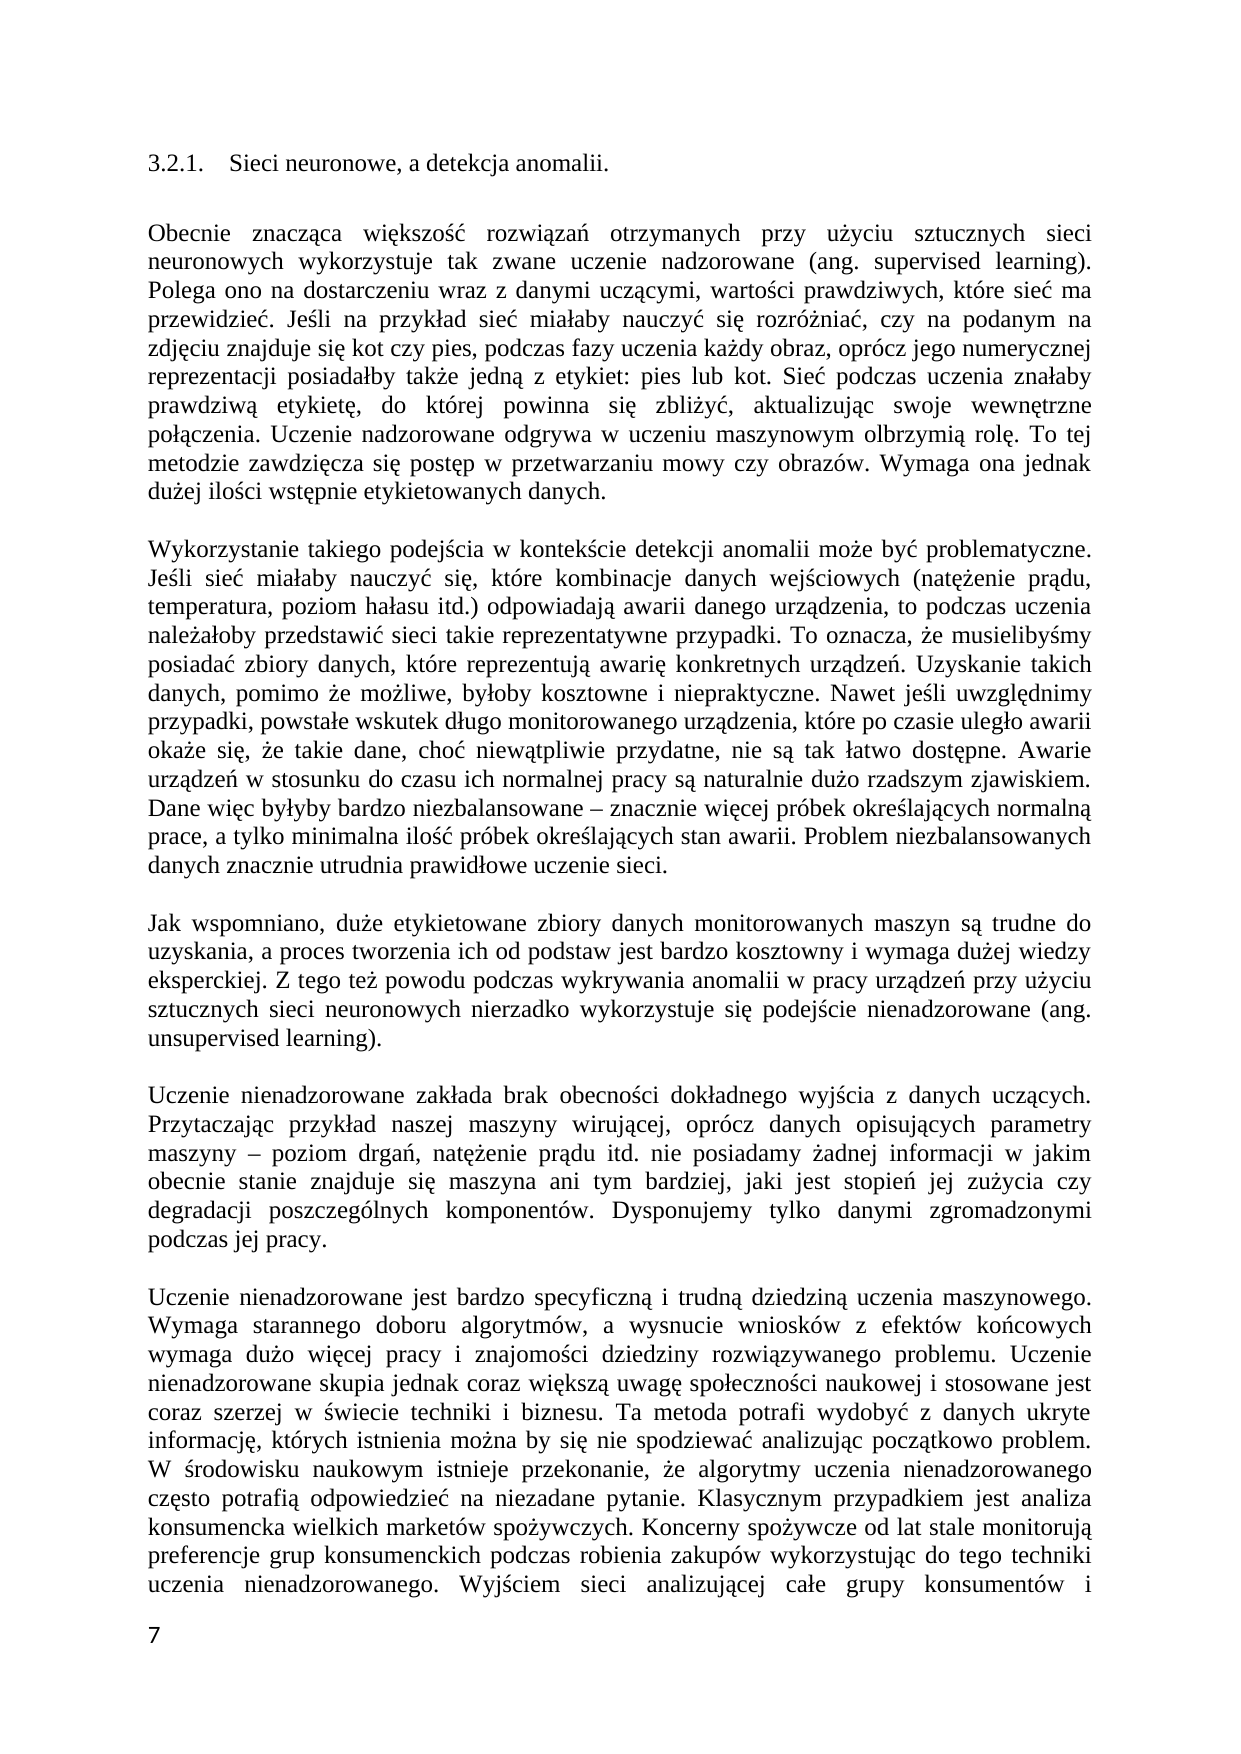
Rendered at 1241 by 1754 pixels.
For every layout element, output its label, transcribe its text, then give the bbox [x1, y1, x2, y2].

text Uczenie nienadzorowane zakłada brak obecności dokładnego wyjścia z danych uczących. Przytaczając przykład naszej maszyny wirującej, oprócz danych opisujących parametry maszyny – poziom drgań, natężenie prądu itd. nie posiadamy żadnej informacji w jakim obecnie stanie znajduje się maszyna ani tym bardziej, jaki jest stopień jej zużycia czy degradacji poszczególnych komponentów. Dysponujemy tylko danymi zgromadzonymi podczas jej pracy. [148, 1080, 1092, 1253]
text Jak wspomniano, duże etykietowane zbiory danych monitorowanych maszyn są trudne do uzyskania, a proces tworzenia ich od podstaw jest bardzo kosztowny i wymaga dużej wiedzy eksperckiej. Z tego też powodu podczas wykrywania anomalii w pracy urządzeń przy użyciu sztucznych sieci neuronowych nierzadko wykorzystuje się podejście nienadzorowane (ang. unsupervised learning). [148, 908, 1092, 1051]
text Obecnie znacząca większość rozwiązań otrzymanych przy użyciu sztucznych sieci neuronowych wykorzystuje tak zwane uczenie nadzorowane (ang. supervised learning). Polega ono na dostarczeniu wraz z danymi uczącymi, wartości prawdziwych, które sieć ma przewidzieć. Jeśli na przykład sieć miałaby nauczyć się rozróżniać, czy na podanym na zdjęciu znajduje się kot czy pies, podczas fazy uczenia każdy obraz, oprócz jego numerycznej reprezentacji posiadałby także jedną z etykiet: pies lub kot. Sieć podczas uczenia znałaby prawdziwą etykietę, do której powinna się zbliżyć, aktualizując swoje wewnętrzne połączenia. Uczenie nadzorowane odgrywa w uczeniu maszynowym olbrzymią rolę. To tej metodzie zawdzięcza się postęp w przetwarzaniu mowy czy obrazów. Wymaga ona jednak dużej ilości wstępnie etykietowanych danych. [148, 218, 1092, 505]
text Wykorzystanie takiego podejścia w kontekście detekcji anomalii może być problematyczne. Jeśli sieć miałaby nauczyć się, które kombinacje danych wejściowych (natężenie prądu, temperatura, poziom hałasu itd.) odpowiadają awarii danego urządzenia, to podczas uczenia należałoby przedstawić sieci takie reprezentatywne przypadki. To oznacza, że musielibyśmy posiadać zbiory danych, które reprezentują awarię konkretnych urządzeń. Uzyskanie takich danych, pomimo że możliwe, byłoby kosztowne i niepraktyczne. Nawet jeśli uwzględnimy przypadki, powstałe wskutek długo monitorowanego urządzenia, które po czasie uległo awarii okaże się, że takie dane, choć niewątpliwie przydatne, nie są tak łatwo dostępne. Awarie urządzeń w stosunku do czasu ich normalnej pracy są naturalnie dużo rzadszym zjawiskiem. Dane więc byłyby bardzo niezbalansowane – znacznie więcej próbek określających normalną prace, a tylko minimalna ilość próbek określających stan awarii. Problem niezbalansowanych danych znacznie utrudnia prawidłowe uczenie sieci. [148, 534, 1092, 879]
subtitle Sieci neuronowe, a detekcja anomalii. [148, 148, 1092, 176]
